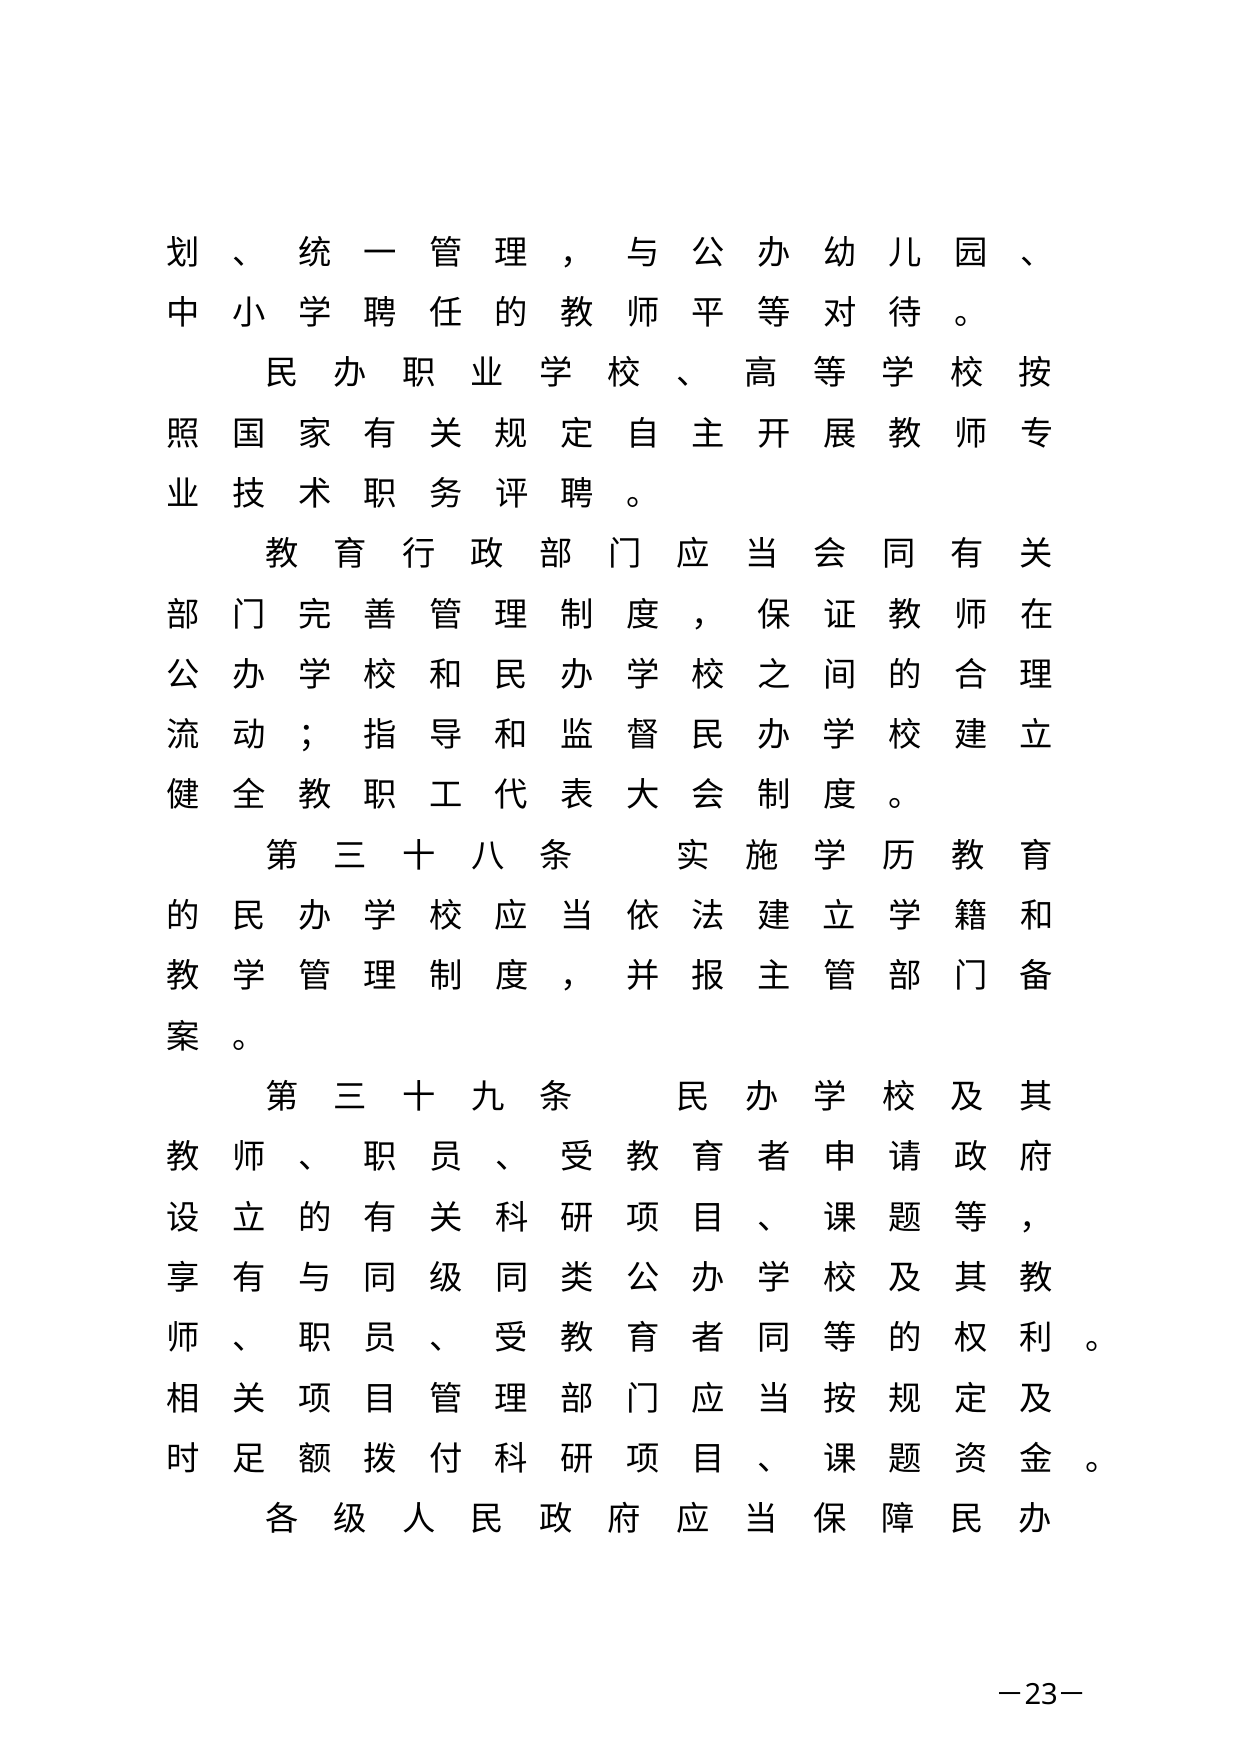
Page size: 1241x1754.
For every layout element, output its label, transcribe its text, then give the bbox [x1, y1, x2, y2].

text 教育行政部门应当会同有关部门完善管理制度，保证教师在公办学校和民办学校之间的合理流动；指导和监督民办学校建立健全教职工代表大会制度。 [167, 521, 1085, 822]
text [167, 1486, 1085, 1546]
text 第三十九条 民办学校及其教师、职员、受教育者申请政府设立的有关科研项目、课题等，享有与同级同类公办学校及其教师、职员、受教育者同等的权利。相关项目管理部门应当按规定及时足额拨付科研项目、课题资金。 [167, 1064, 1085, 1486]
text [167, 219, 1085, 340]
text 第三十八条 实施学历教育的民办学校应当依法建立学籍和教学管理制度，并报主管部门备案。 [167, 822, 1085, 1064]
text 民办职业学校、高等学校按照国家有关规定自主开展教师专业技术职务评聘。 [167, 340, 1085, 521]
